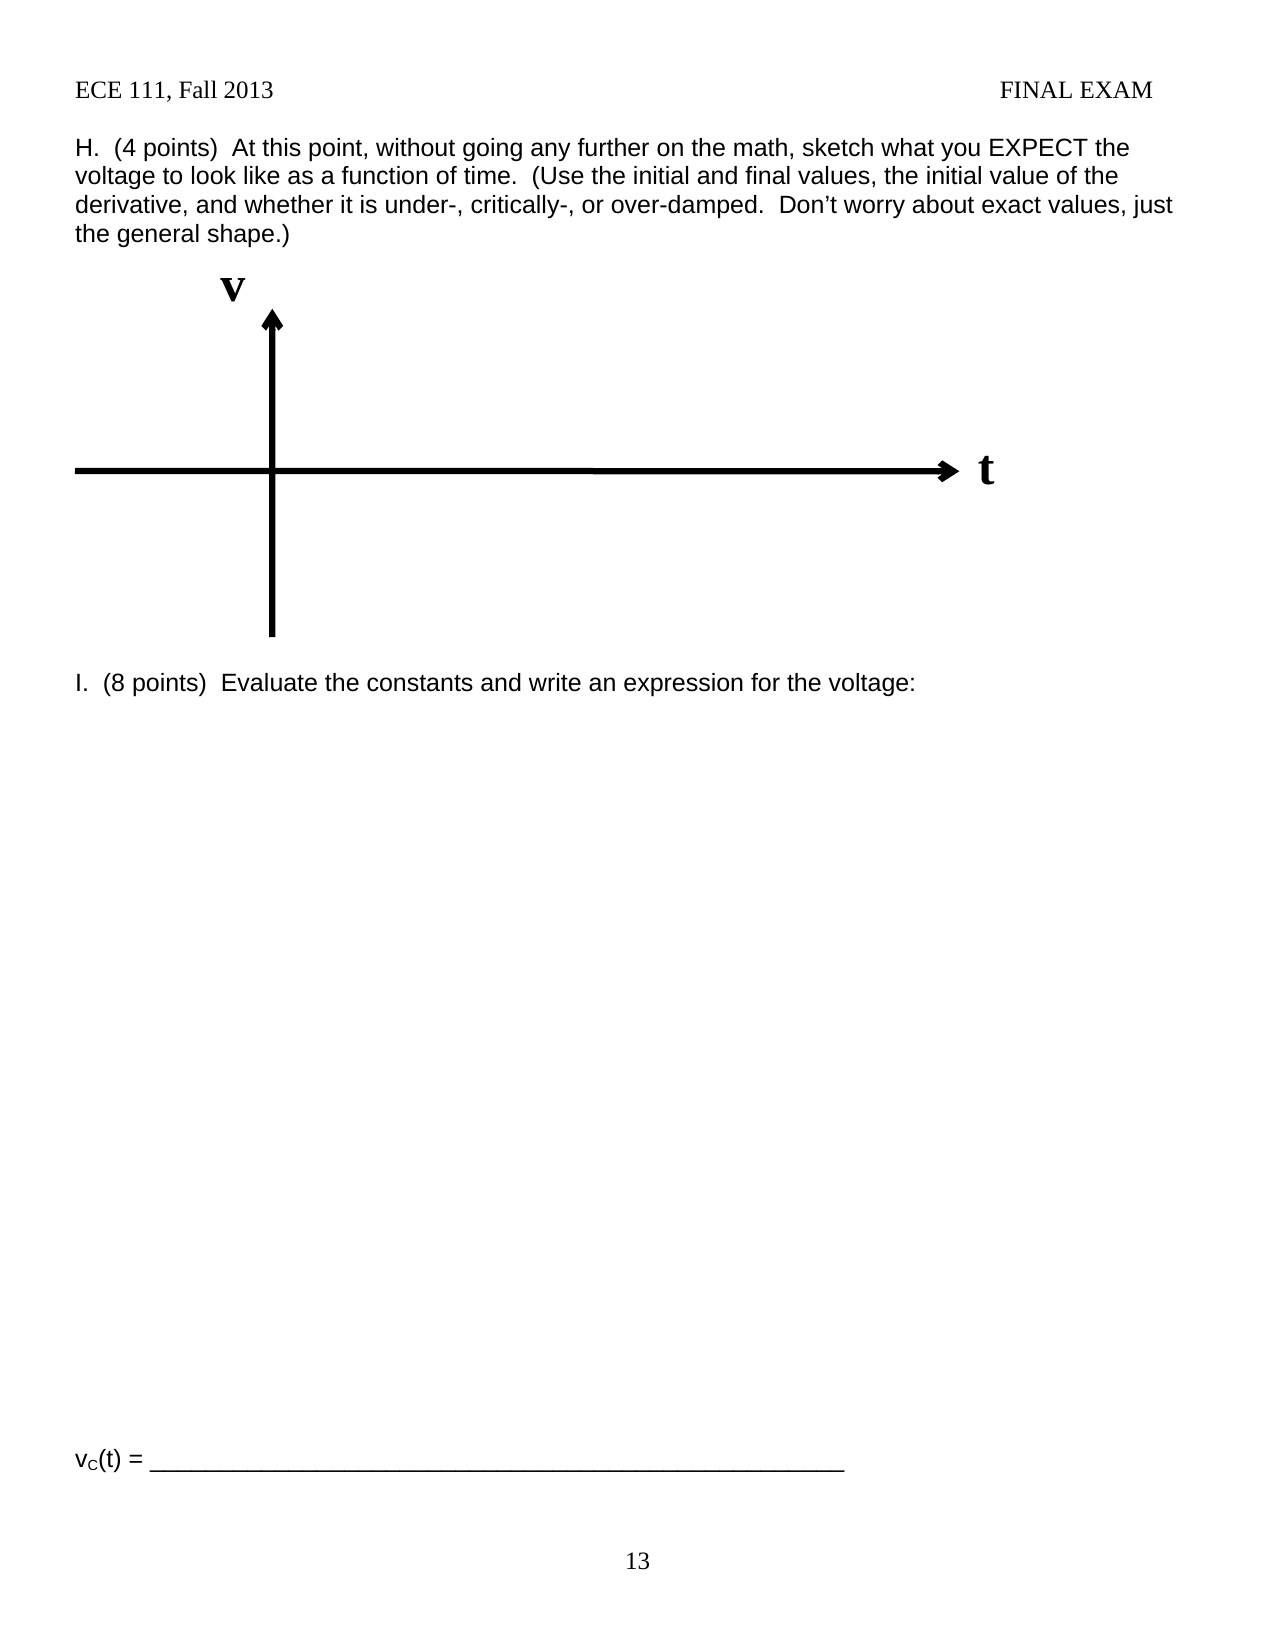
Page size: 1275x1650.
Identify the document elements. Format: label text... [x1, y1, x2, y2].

text I. (8 points) Evaluate the constants and write an expression for the voltage: [75, 668, 1200, 697]
text H. (4 points) At this point, without going any further on the math, sketch what you EXPECT the voltage to look like as a function of time. (Use the initial and final values, the initial value of the derivative, and whether it is under-, critically-, or over-damped. Don’t worry about exact values, just the general shape.) [75, 132, 1200, 247]
text vC(t) = __________________________________________________ [75, 1444, 1200, 1473]
